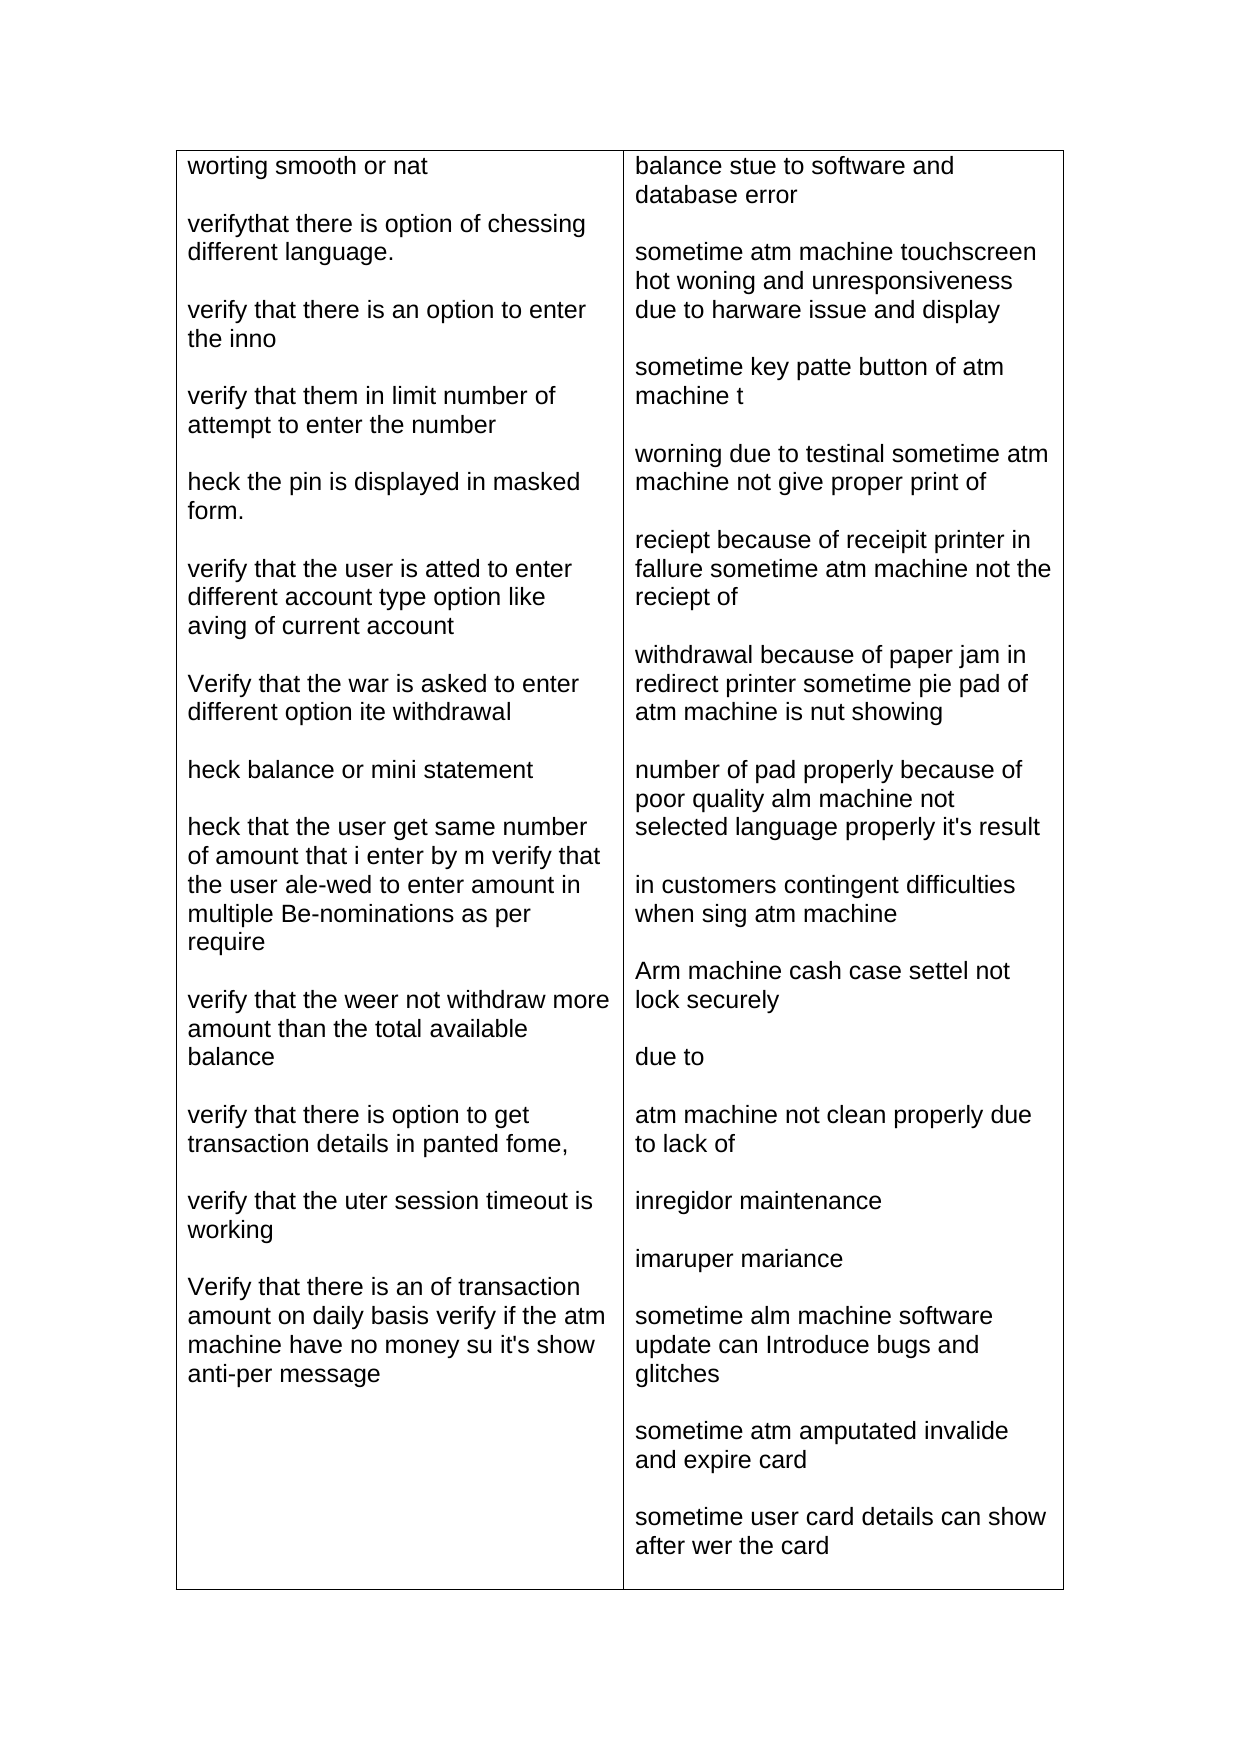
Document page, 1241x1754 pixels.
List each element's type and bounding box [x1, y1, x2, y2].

table_header [624, 151, 1063, 1588]
table_header [177, 151, 623, 1588]
